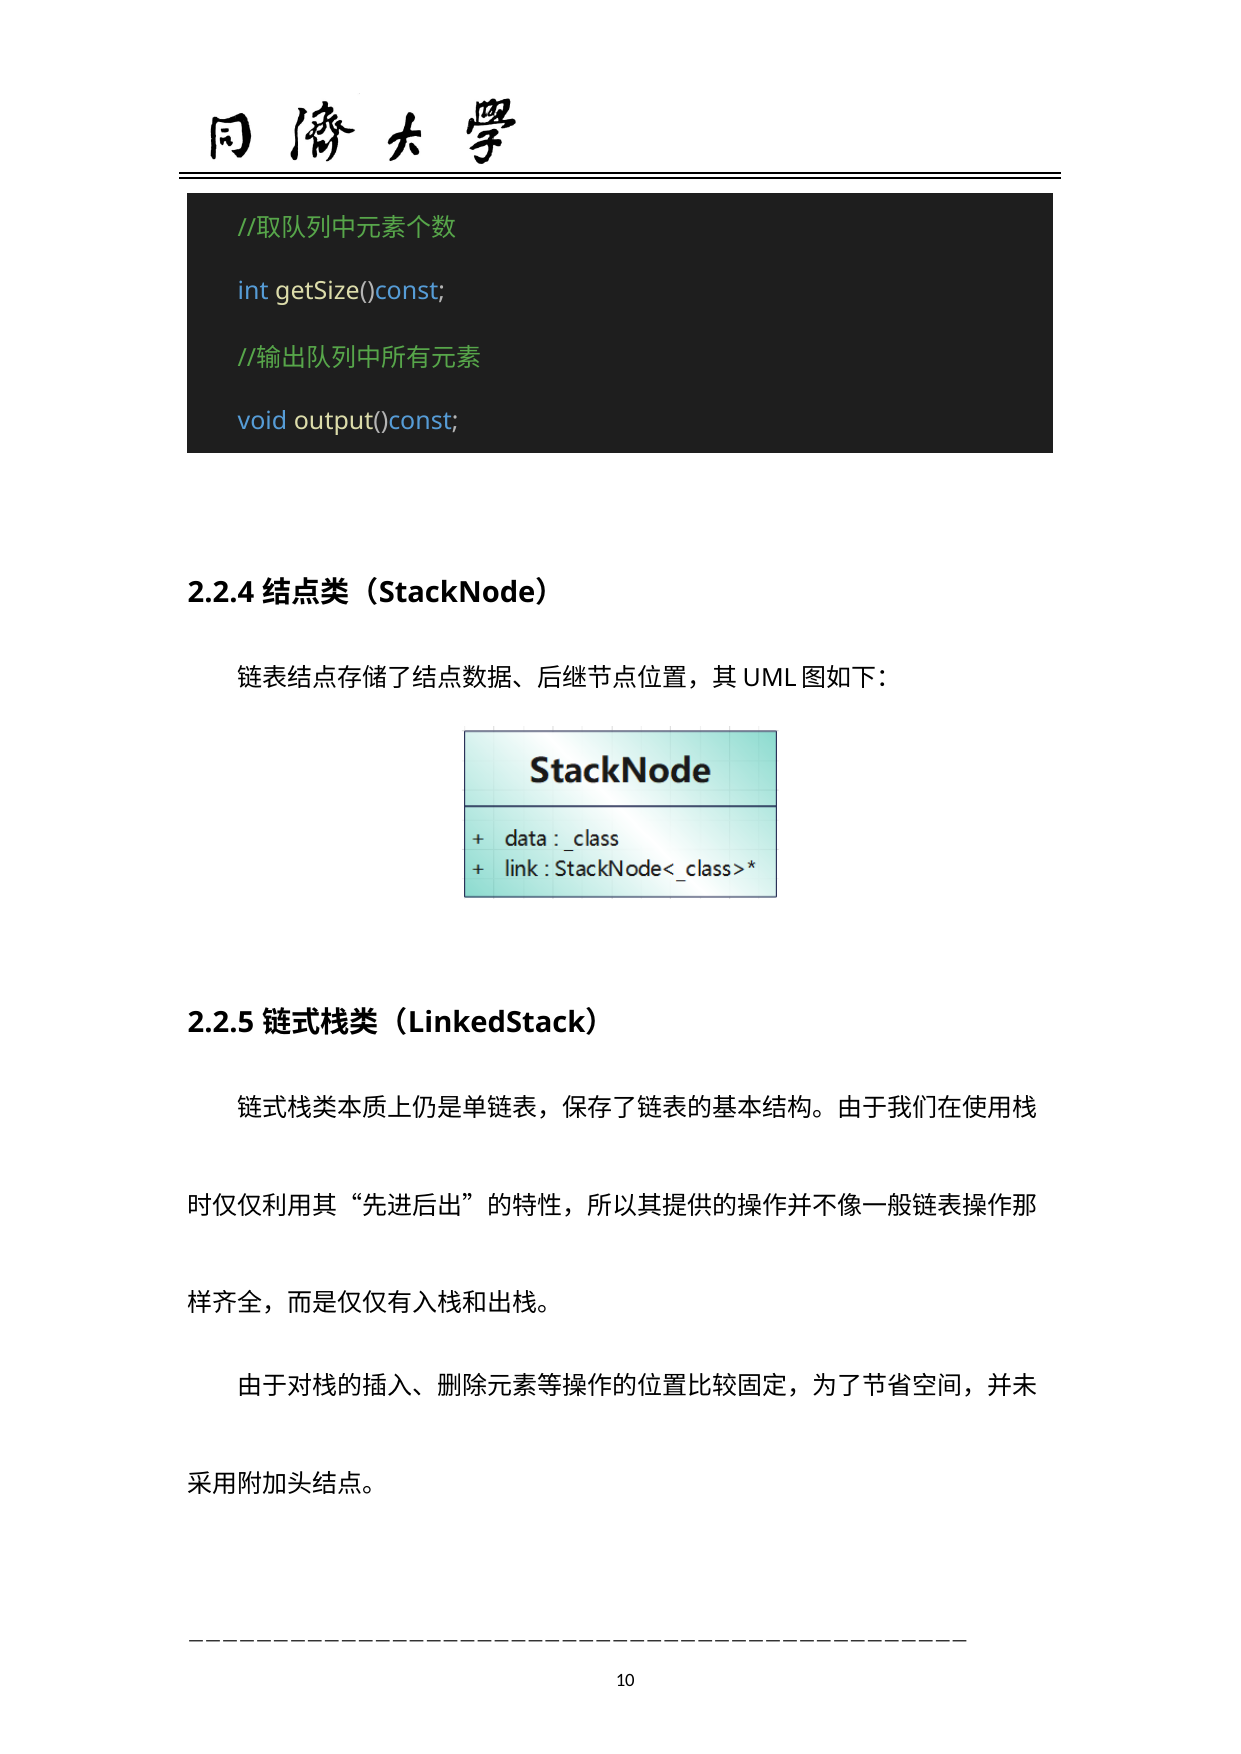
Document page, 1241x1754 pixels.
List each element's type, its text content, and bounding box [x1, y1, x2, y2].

text //取队列中元素个数 [187, 193, 1053, 258]
text 由于对栈的插入、删除元素等操作的位置比较固定，为了节省空间，并未采用附加头结点。 [187, 1351, 1053, 1514]
text 链表结点存储了结点数据、后继节点位置，其UML图如下： [187, 643, 1053, 708]
text 2.2.5 链式栈类（LinkedStack） [187, 987, 1053, 1052]
picture [461, 726, 779, 899]
picture [187, 90, 535, 171]
text 链式栈类本质上仍是单链表，保存了链表的基本结构。由于我们在使用栈时仅仅利用其“先进后出”的特性，所以其提供的操作并不像一般链表操作那样齐全，而是仅仅有入栈和出栈。 [187, 1073, 1053, 1333]
text int getSize()const; [187, 258, 1053, 323]
text void output()const; [187, 388, 1053, 453]
text //输出队列中所有元素 [187, 323, 1053, 388]
text 2.2.4 结点类（StackNode） [187, 557, 1053, 622]
